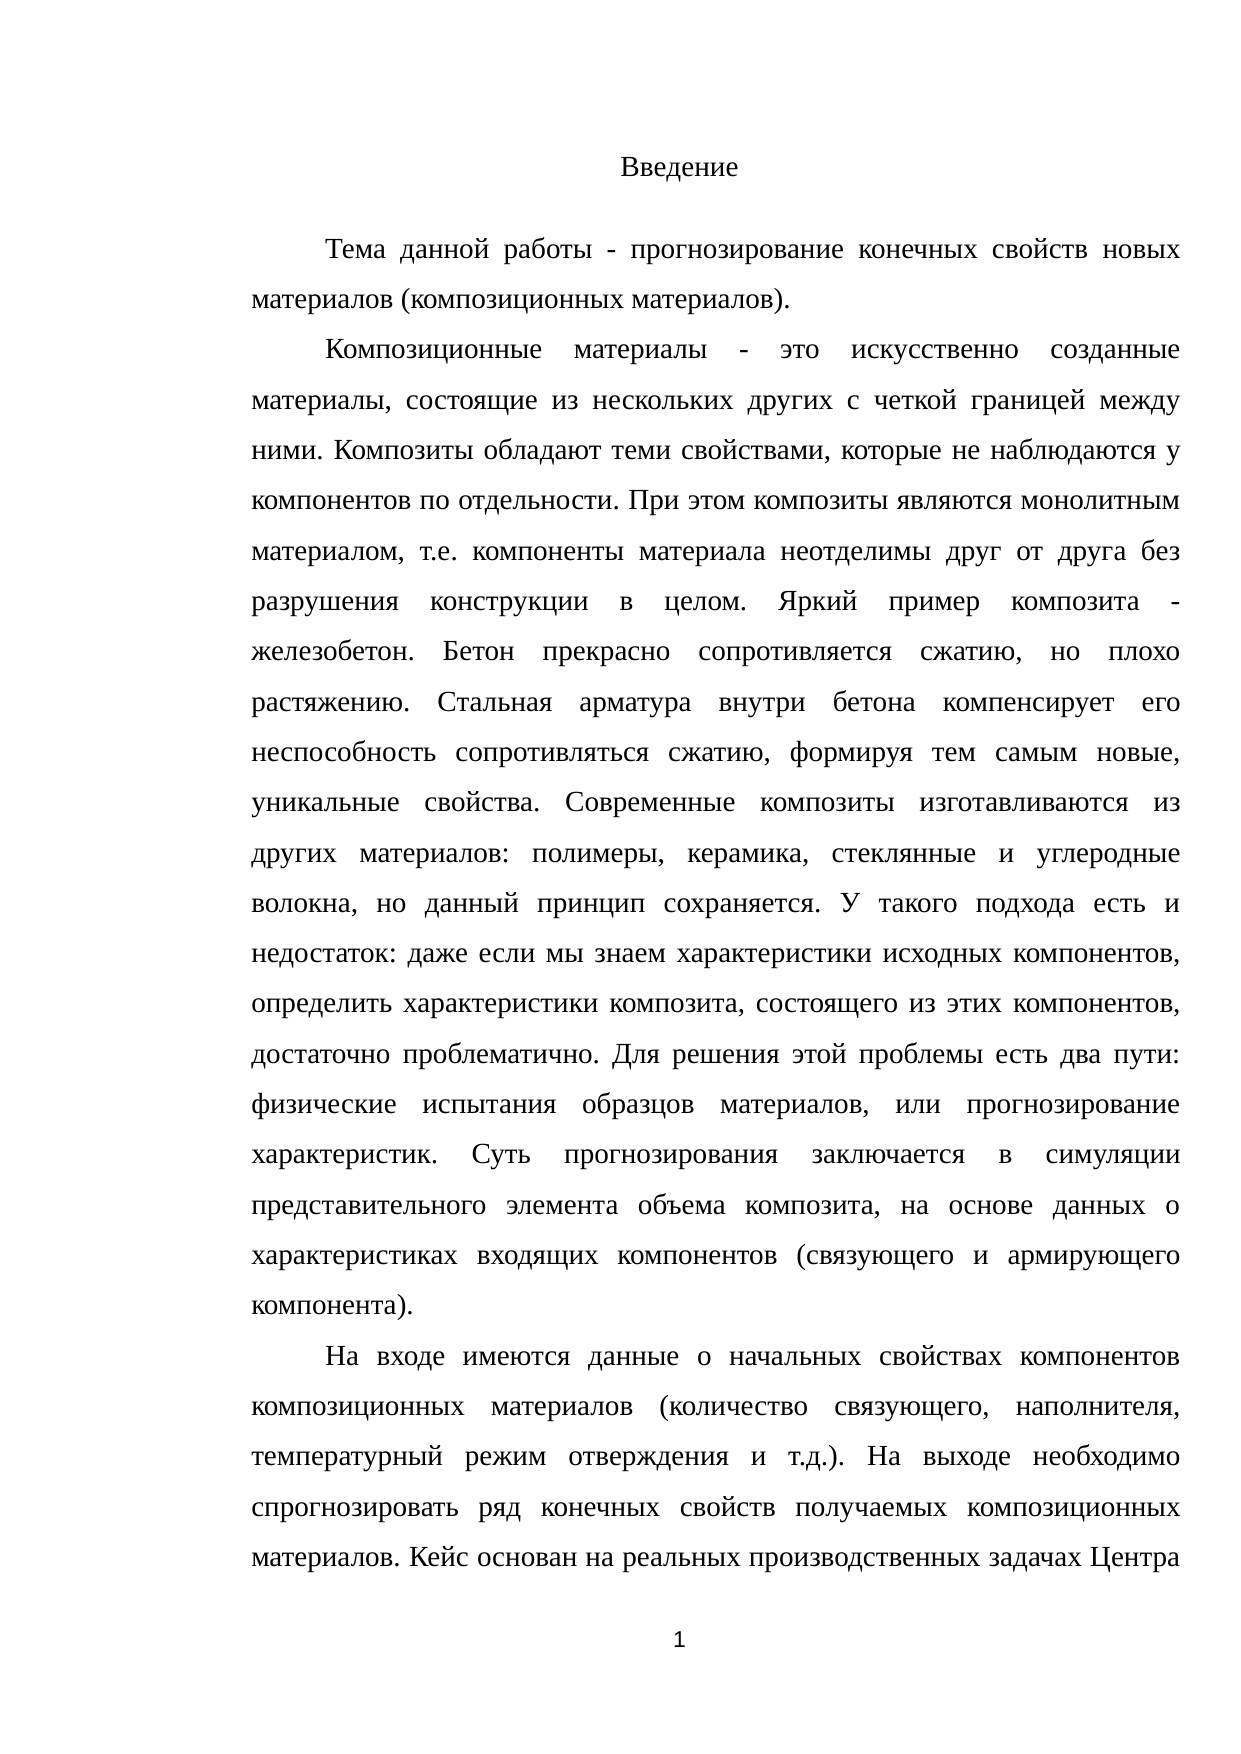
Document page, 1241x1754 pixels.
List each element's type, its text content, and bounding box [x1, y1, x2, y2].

text Введение [177, 149, 1181, 183]
text Тема данной работы - прогнозирование конечных свойств новых материалов (композиционных материалов). [251, 231, 1181, 315]
text Композиционные материалы - это искусственно созданные материалы, состоящие из нескольких других с четкой границей между ними. Композиты обладают теми свойствами, которые не наблюдаются у компонентов по отдельности. При этом композиты являются монолитным материалом, т.е. компоненты материала неотделимы друг от друга без разрушения конструкции в целом. Яркий пример композита - железобетон. Бетон прекрасно сопротивляется сжатию, но плохо растяжению. Стальная арматура внутри бетона компенсирует его неспособность сопротивляться сжатию, формируя тем самым новые, уникальные свойства. Современные композиты изготавливаются из других материалов: полимеры, керамика, стеклянные и углеродные волокна, но данный принцип сохраняется. У такого подхода есть и недостаток: даже если мы знаем характеристики исходных компонентов, определить характеристики композита, состоящего из этих компонентов, достаточно проблематично. Для решения этой проблемы есть два пути: физические испытания образцов материалов, или прогнозирование характеристик. Суть прогнозирования заключается в симуляции представительного элемента объема композита, на основе данных о характеристиках входящих компонентов (связующего и армирующего компонента). [251, 332, 1181, 1321]
